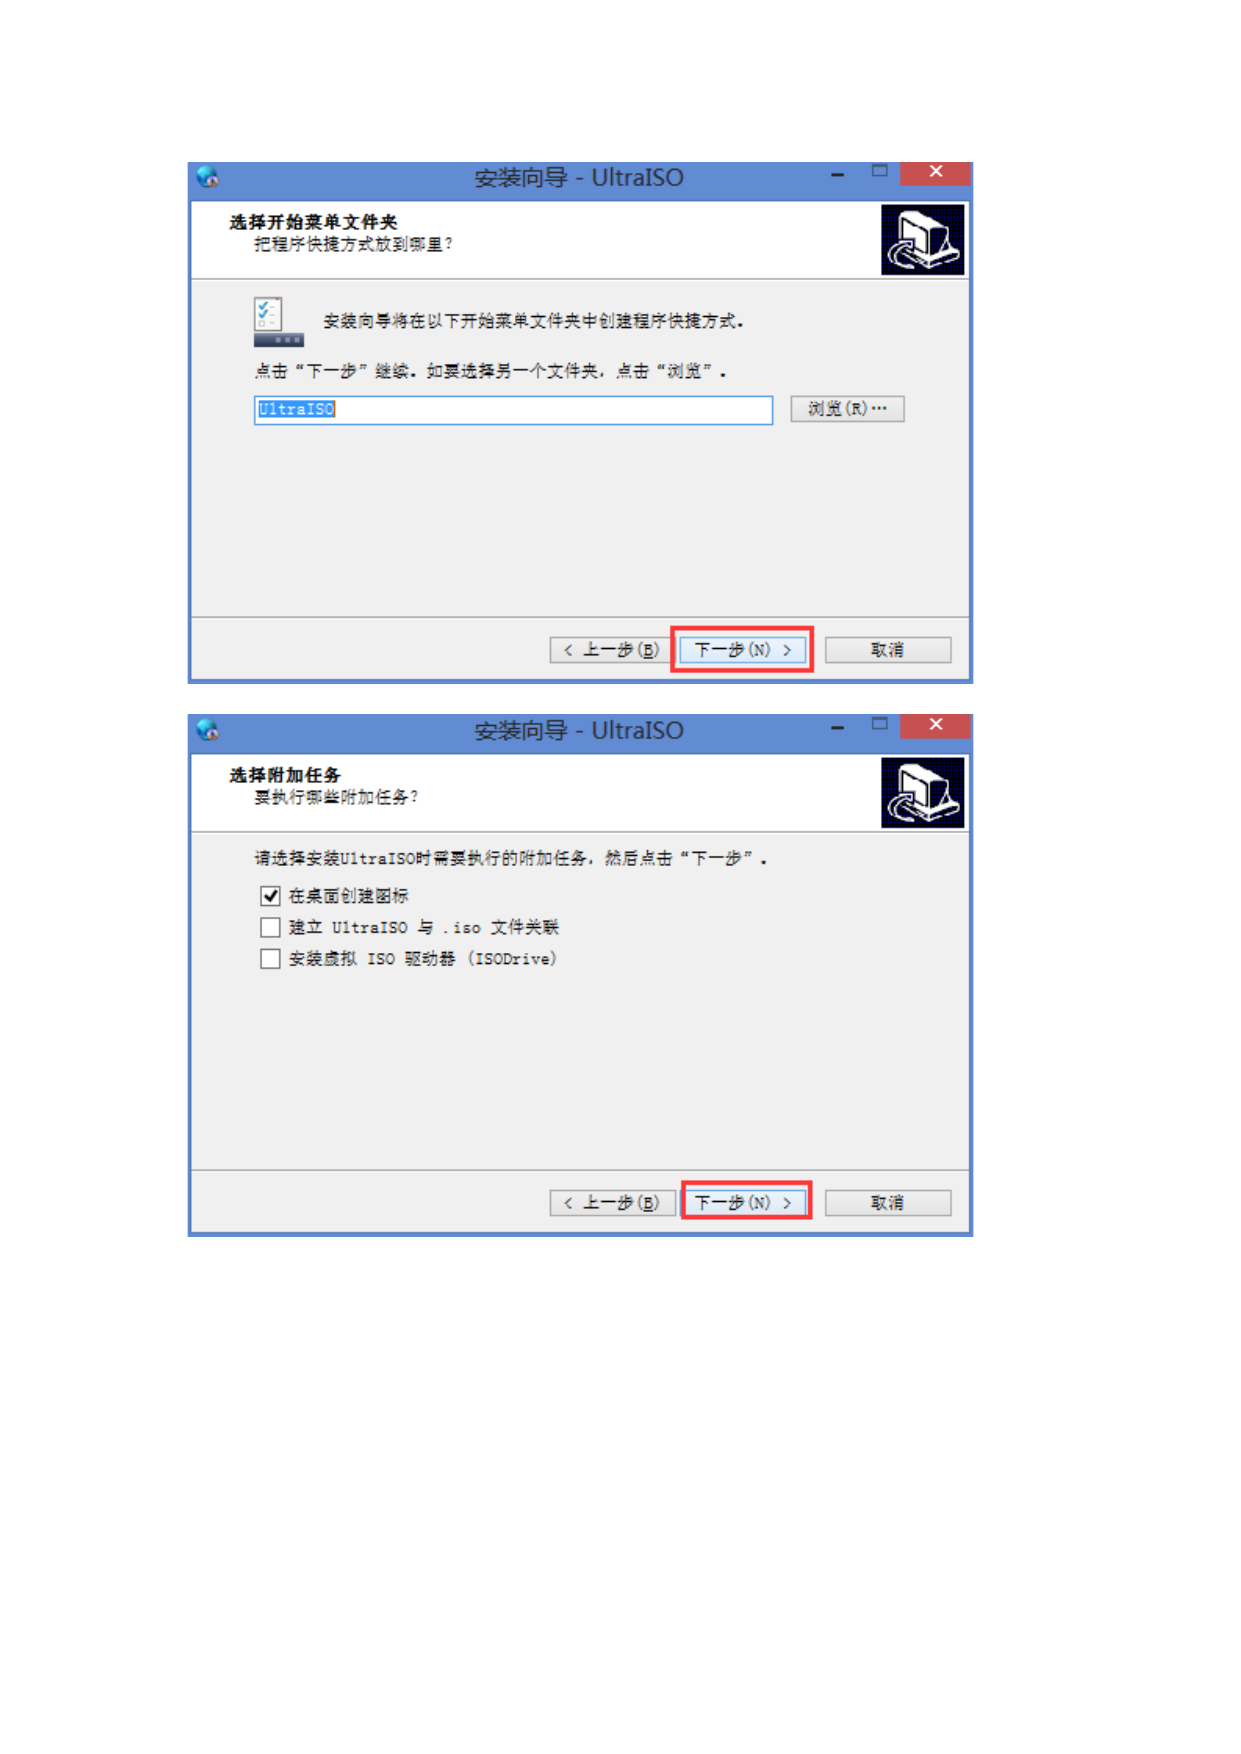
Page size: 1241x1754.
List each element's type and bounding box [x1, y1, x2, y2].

picture [187, 714, 974, 1237]
picture [187, 162, 974, 684]
